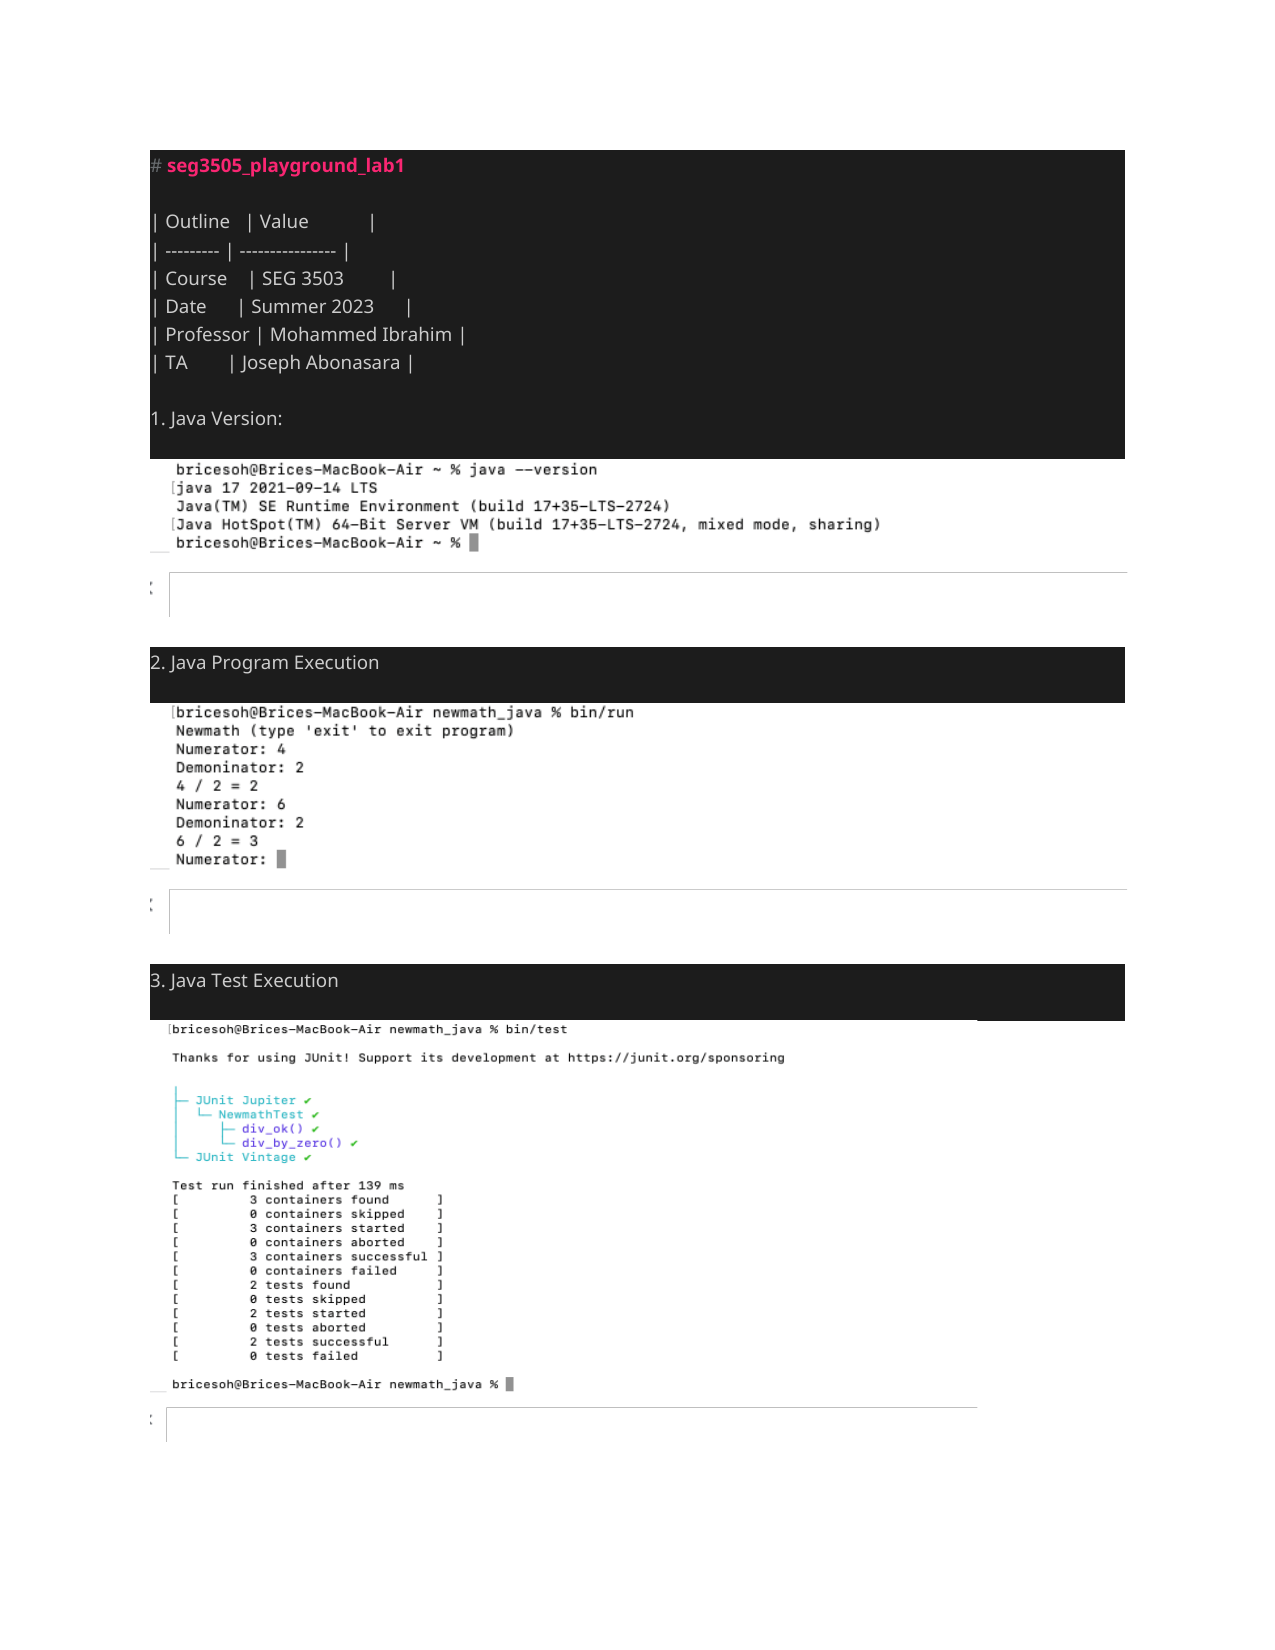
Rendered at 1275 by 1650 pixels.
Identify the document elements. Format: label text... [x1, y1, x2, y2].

text 1. Java Version: [150, 403, 1125, 431]
text # seg3505_playground_lab1 [150, 150, 1125, 178]
text | --------- | ---------------- | [150, 234, 1125, 262]
text | Course | SEG 3503 | [150, 262, 1125, 291]
picture [150, 1020, 978, 1442]
text | Outline | Value | [150, 206, 1125, 234]
picture [150, 703, 1128, 934]
text | Date | Summer 2023 | [150, 291, 1125, 319]
text | TA | Joseph Abonasara | [150, 347, 1125, 375]
picture [150, 459, 1128, 617]
text | Professor | Mohammed Ibrahim | [150, 319, 1125, 347]
text 2. Java Program Execution [150, 647, 1125, 675]
text 3. Java Test Execution [150, 964, 1125, 992]
